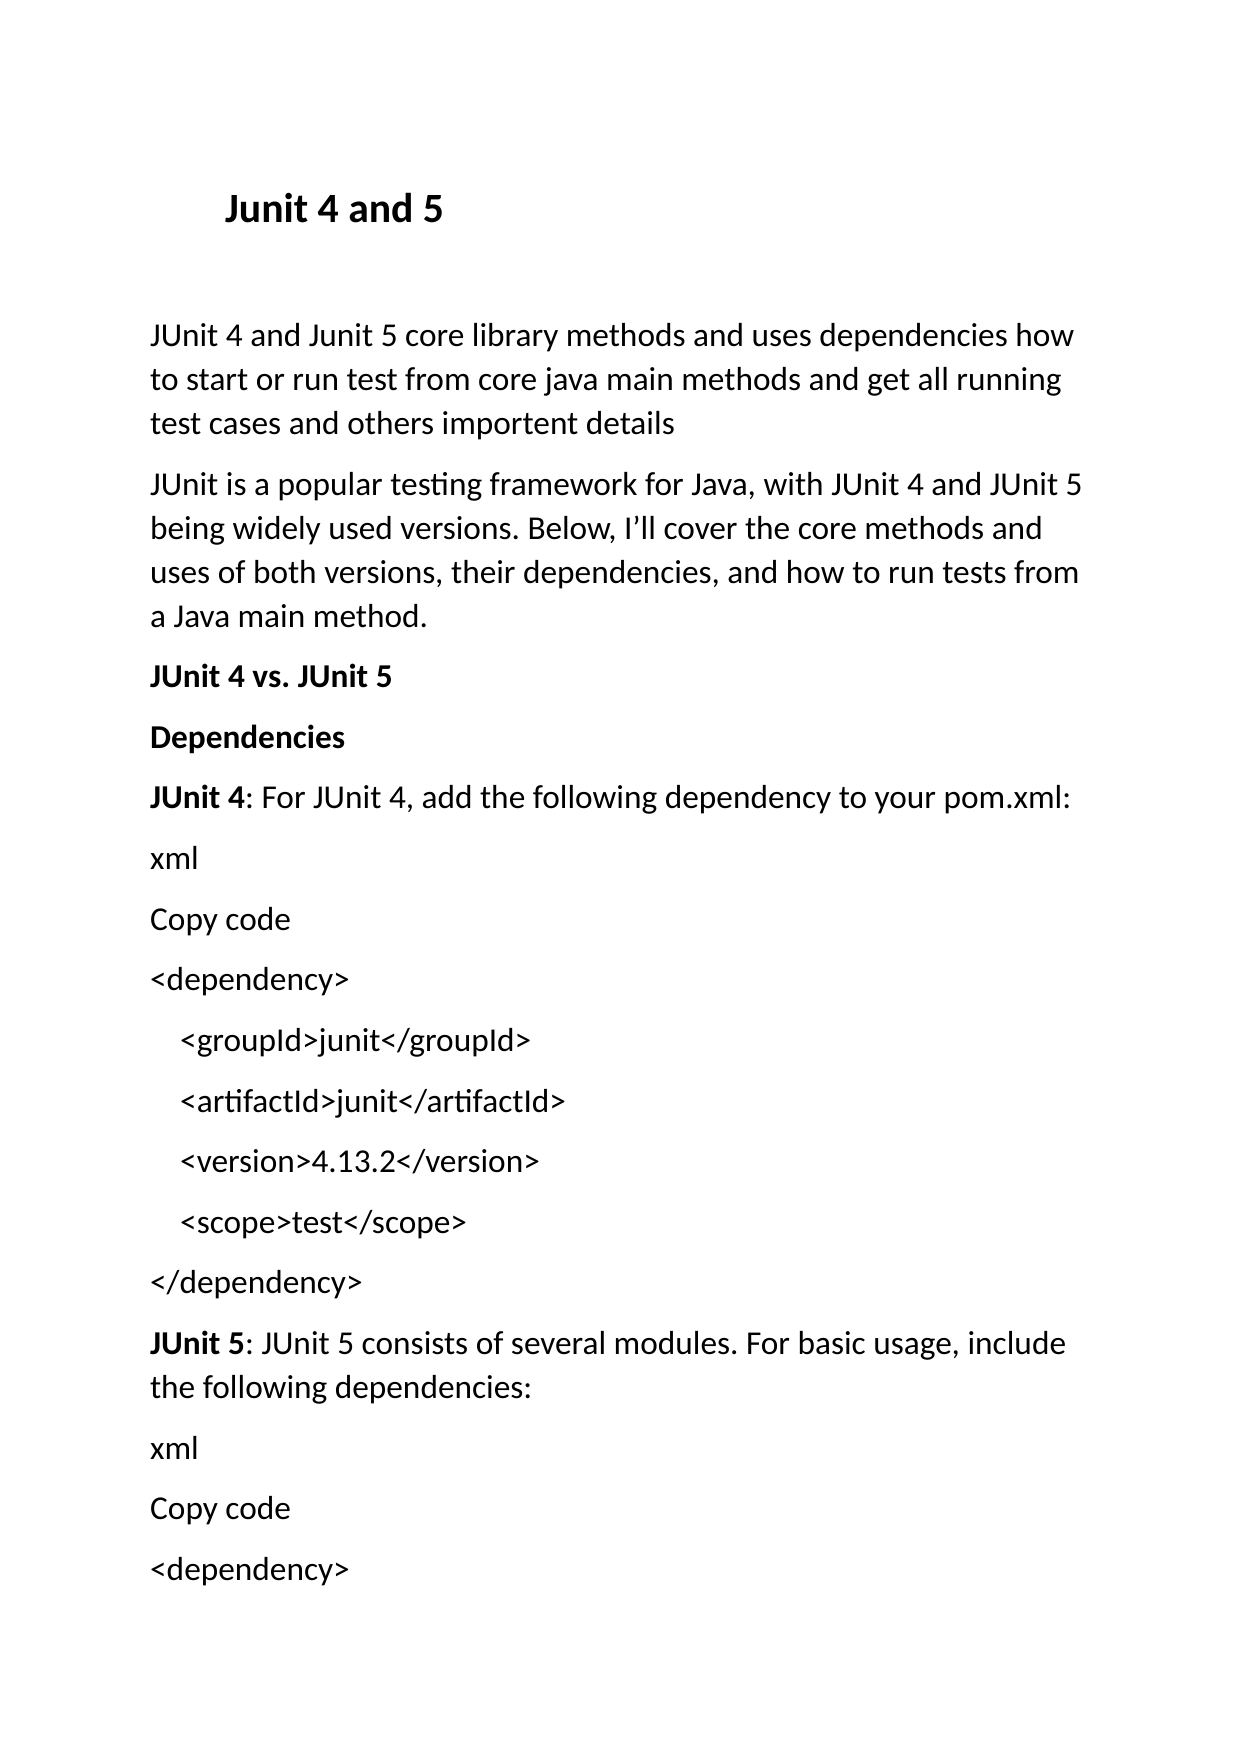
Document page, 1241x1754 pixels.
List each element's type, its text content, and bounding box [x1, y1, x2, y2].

text Copy code [150, 898, 1090, 938]
text <version>4.13.2</version> [150, 1140, 1090, 1181]
text <artifactId>junit</artifactId> [150, 1080, 1090, 1120]
text <dependency> [150, 958, 1090, 999]
text JUnit 4 vs. JUnit 5 [150, 655, 1090, 696]
text Dependencies [150, 716, 1090, 757]
text JUnit 4: For JUnit 4, add the following dependency to your pom.xml: [150, 777, 1090, 817]
text xml [150, 837, 1090, 878]
text <groupId>junit</groupId> [150, 1019, 1090, 1060]
text <scope>test</scope> [150, 1201, 1090, 1242]
text Junit 4 and 5 [150, 150, 1090, 233]
text <dependency> [150, 1548, 1090, 1589]
text xml [150, 1427, 1090, 1467]
text JUnit 5: JUnit 5 consists of several modules. For basic usage, include the following dependencies: [150, 1322, 1090, 1407]
text JUnit 4 and Junit 5 core library methods and uses dependencies how to start or run test from core java main methods and get all running test cases and others importent details [150, 314, 1090, 443]
text Copy code [150, 1487, 1090, 1528]
text </dependency> [150, 1262, 1090, 1302]
text JUnit is a popular testing framework for Java, with JUnit 4 and JUnit 5 being widely used versions. Below, I’ll cover the core methods and uses of both versions, their dependencies, and how to run tests from a Java main method. [150, 463, 1090, 635]
